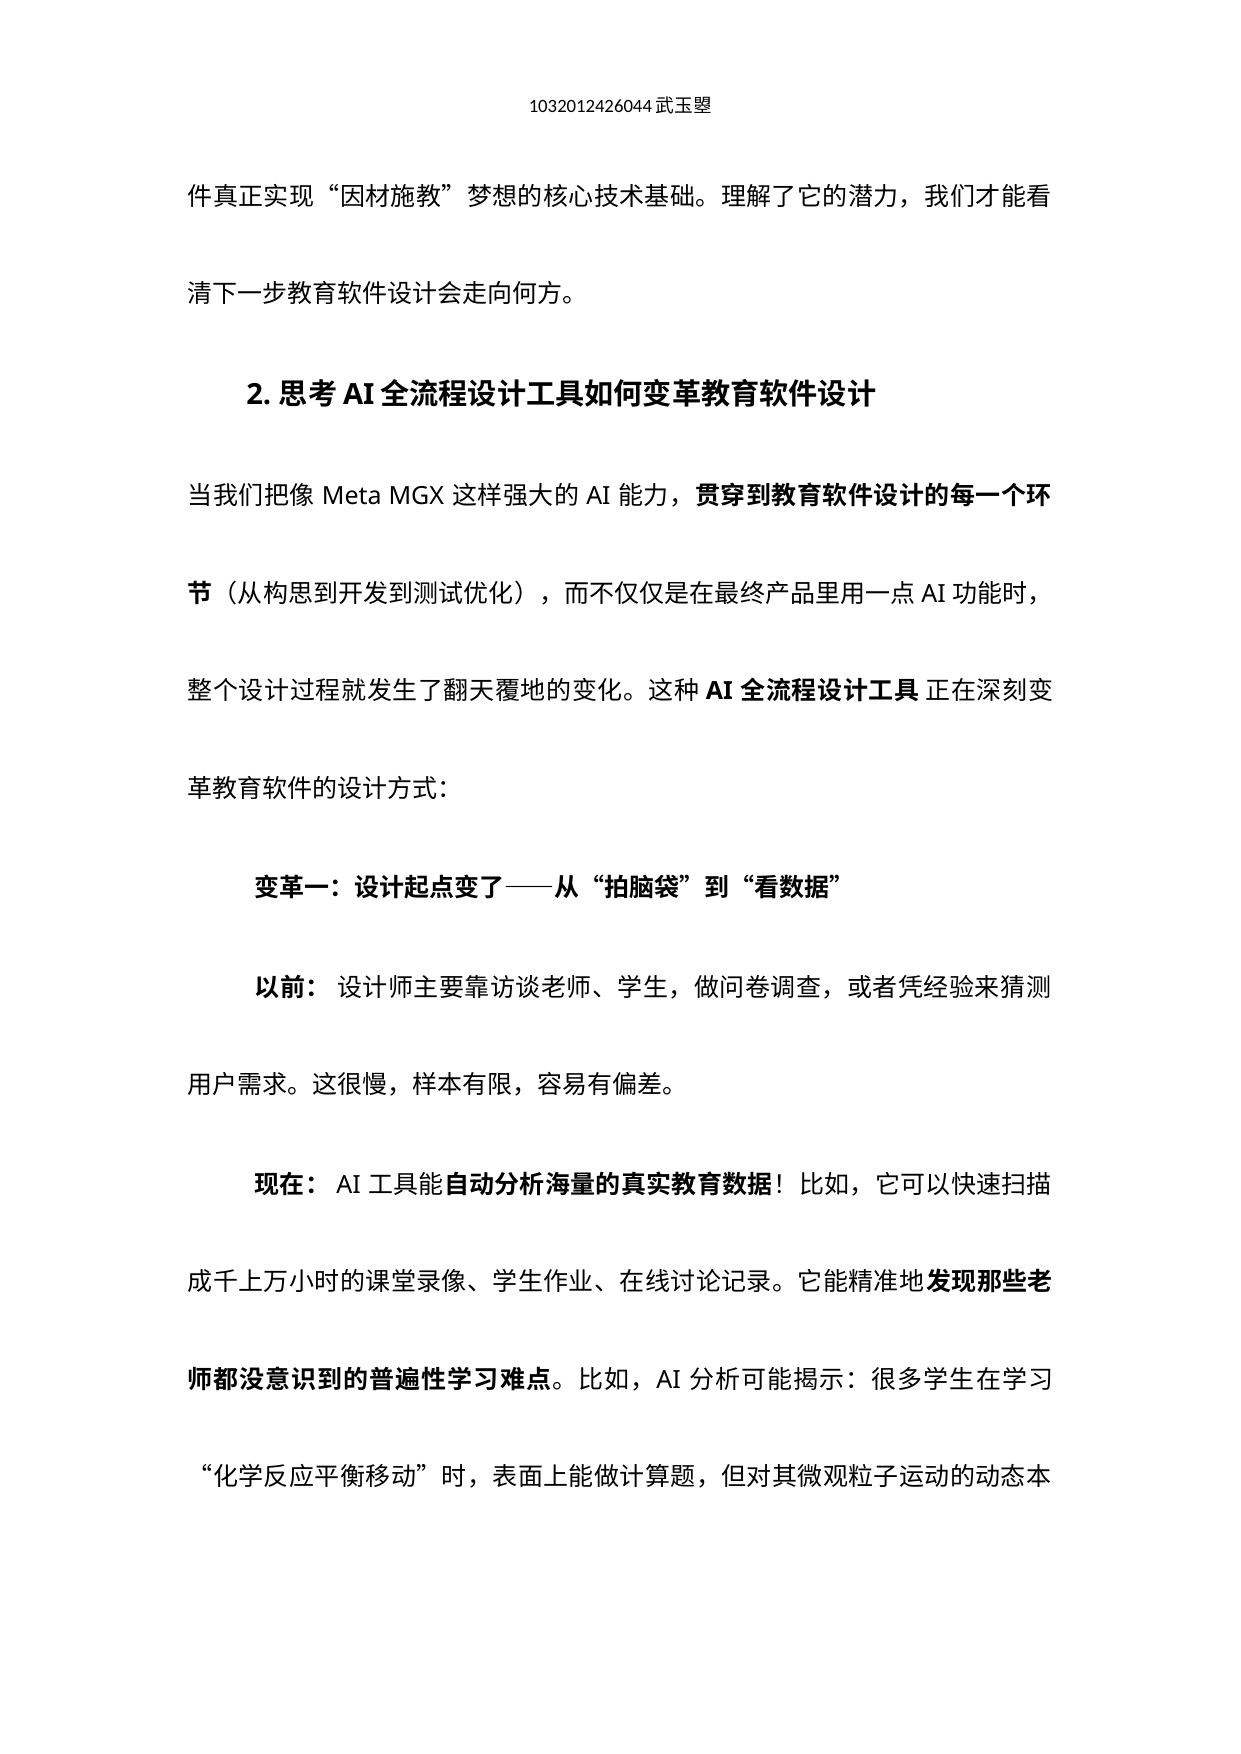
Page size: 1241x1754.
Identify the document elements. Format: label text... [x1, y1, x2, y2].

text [187, 162, 1053, 324]
text 2. 思考AI全流程设计工具如何变革教育软件设计 [187, 359, 1053, 424]
text 变革一：设计起点变了——从“拍脑袋”到“看数据” [187, 853, 1053, 918]
text 当我们把像 Meta MGX 这样强大的 AI 能力，贯穿到教育软件设计的每一个环节（从构思到开发到测试优化），而不仅仅是在最终产品里用一点 AI 功能时，整个设计过程就发生了翻天覆地的变化。这种 AI 全流程设计工具 正在深刻变革教育软件的设计方式： [187, 461, 1053, 819]
text 以前： 设计师主要靠访谈老师、学生，做问卷调查，或者凭经验来猜测用户需求。这很慢，样本有限，容易有偏差。 [187, 953, 1053, 1115]
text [187, 1150, 1053, 1507]
